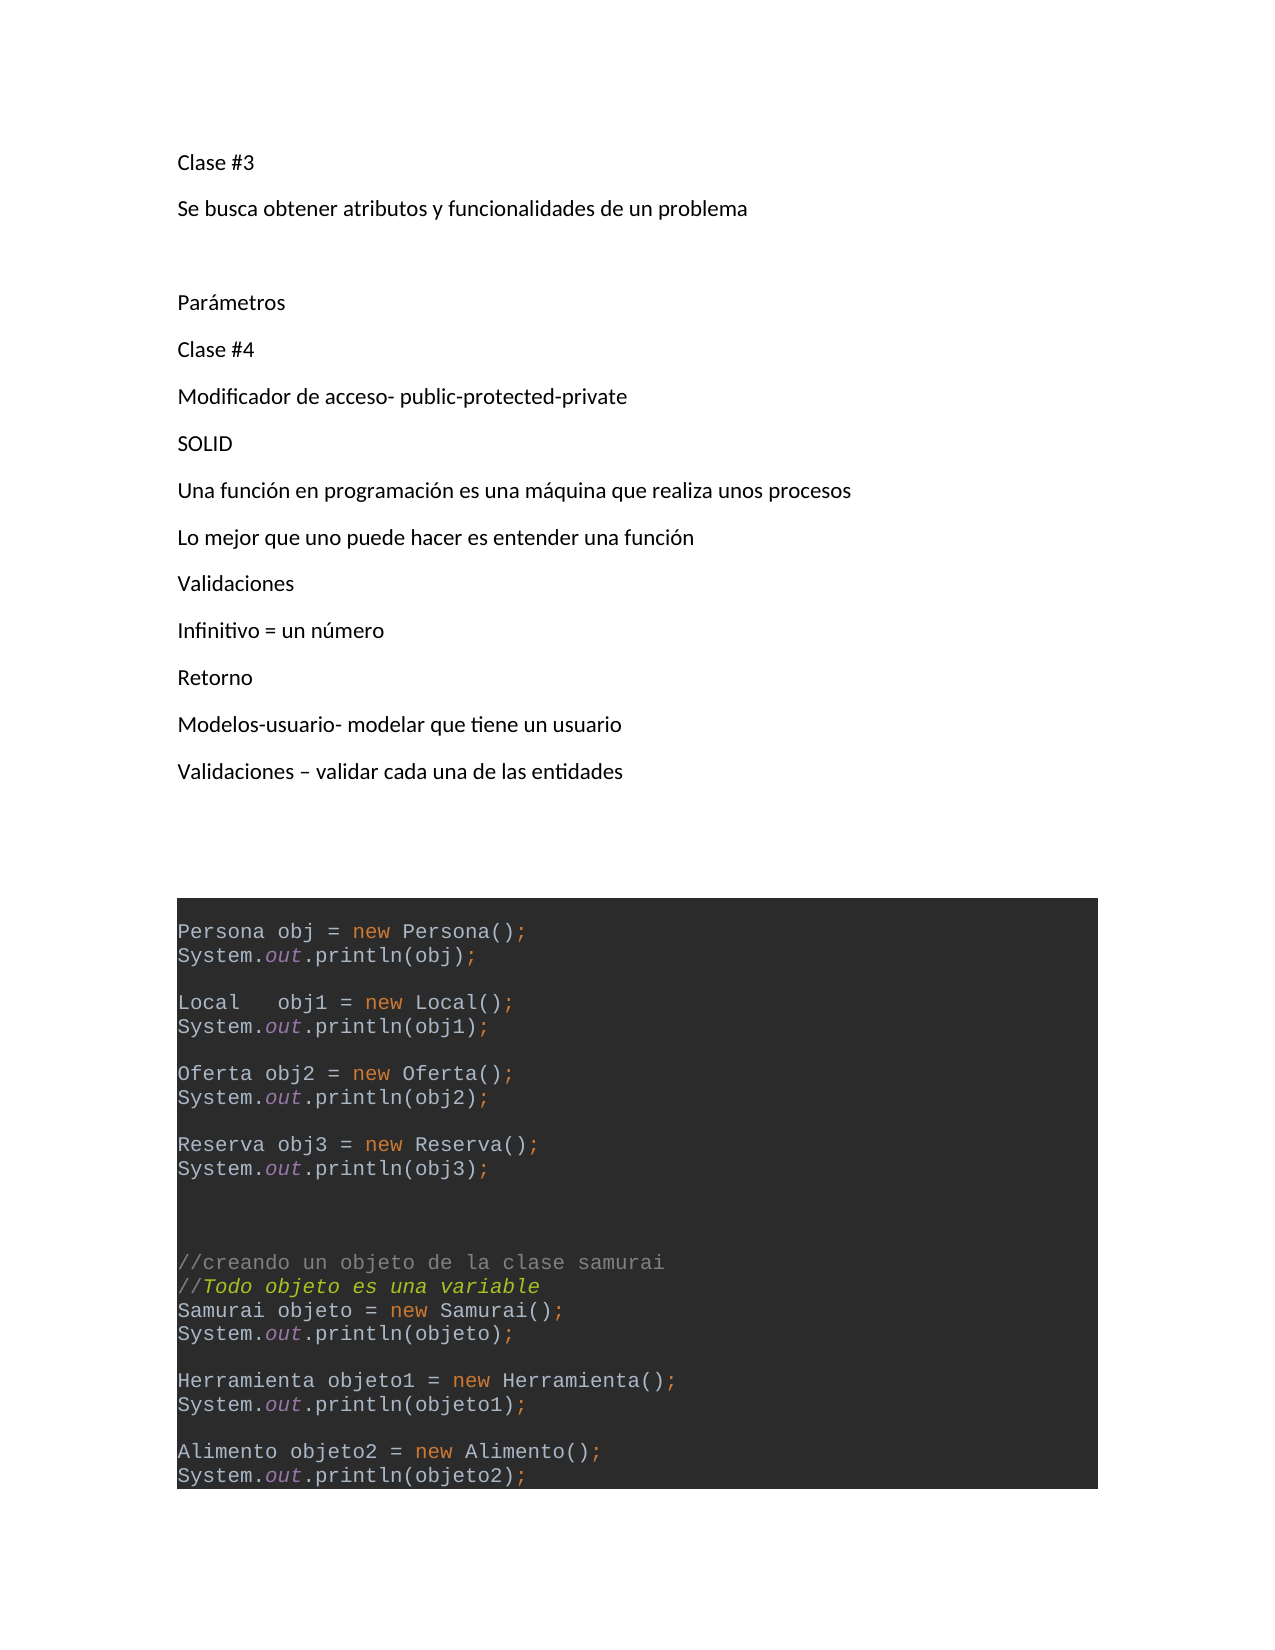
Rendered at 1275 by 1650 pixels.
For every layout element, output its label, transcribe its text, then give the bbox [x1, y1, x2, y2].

text SOLID [177, 429, 1098, 457]
text Una función en programación es una máquina que realiza unos procesos [177, 476, 1098, 504]
text Parámetros [177, 288, 1098, 316]
text Modelos-usuario- modelar que tiene un usuario [177, 710, 1098, 738]
text Validaciones [177, 569, 1098, 597]
text Lo mejor que uno puede hacer es entender una función [177, 523, 1098, 551]
text Modificador de acceso- public-protected-private [177, 382, 1098, 410]
text Infinitivo = un número [177, 616, 1098, 644]
text Validaciones – validar cada una de las entidades [177, 757, 1098, 785]
text Clase #4 [177, 335, 1098, 363]
text Se busca obtener atributos y funcionalidades de un problema [177, 194, 1098, 222]
text Persona obj = new Persona(); System.out.println(obj); Local obj1 = new Local(); System.out.println(obj1); Oferta obj2 = new Oferta(); System.out.println(obj2); Reserva obj3 = new Reserva(); System.out.println(obj3); //creando un objeto de la clase samurai //Todo objeto es una variable Samurai objeto = new Samurai(); System.out.println(objeto); Herramienta objeto1 = new Herramienta(); System.out.println(objeto1); Alimento objeto2 = new Alimento(); System.out.println(objeto2); [177, 898, 1098, 1489]
text Retorno [177, 663, 1098, 691]
text Clase #3 [177, 148, 1098, 176]
